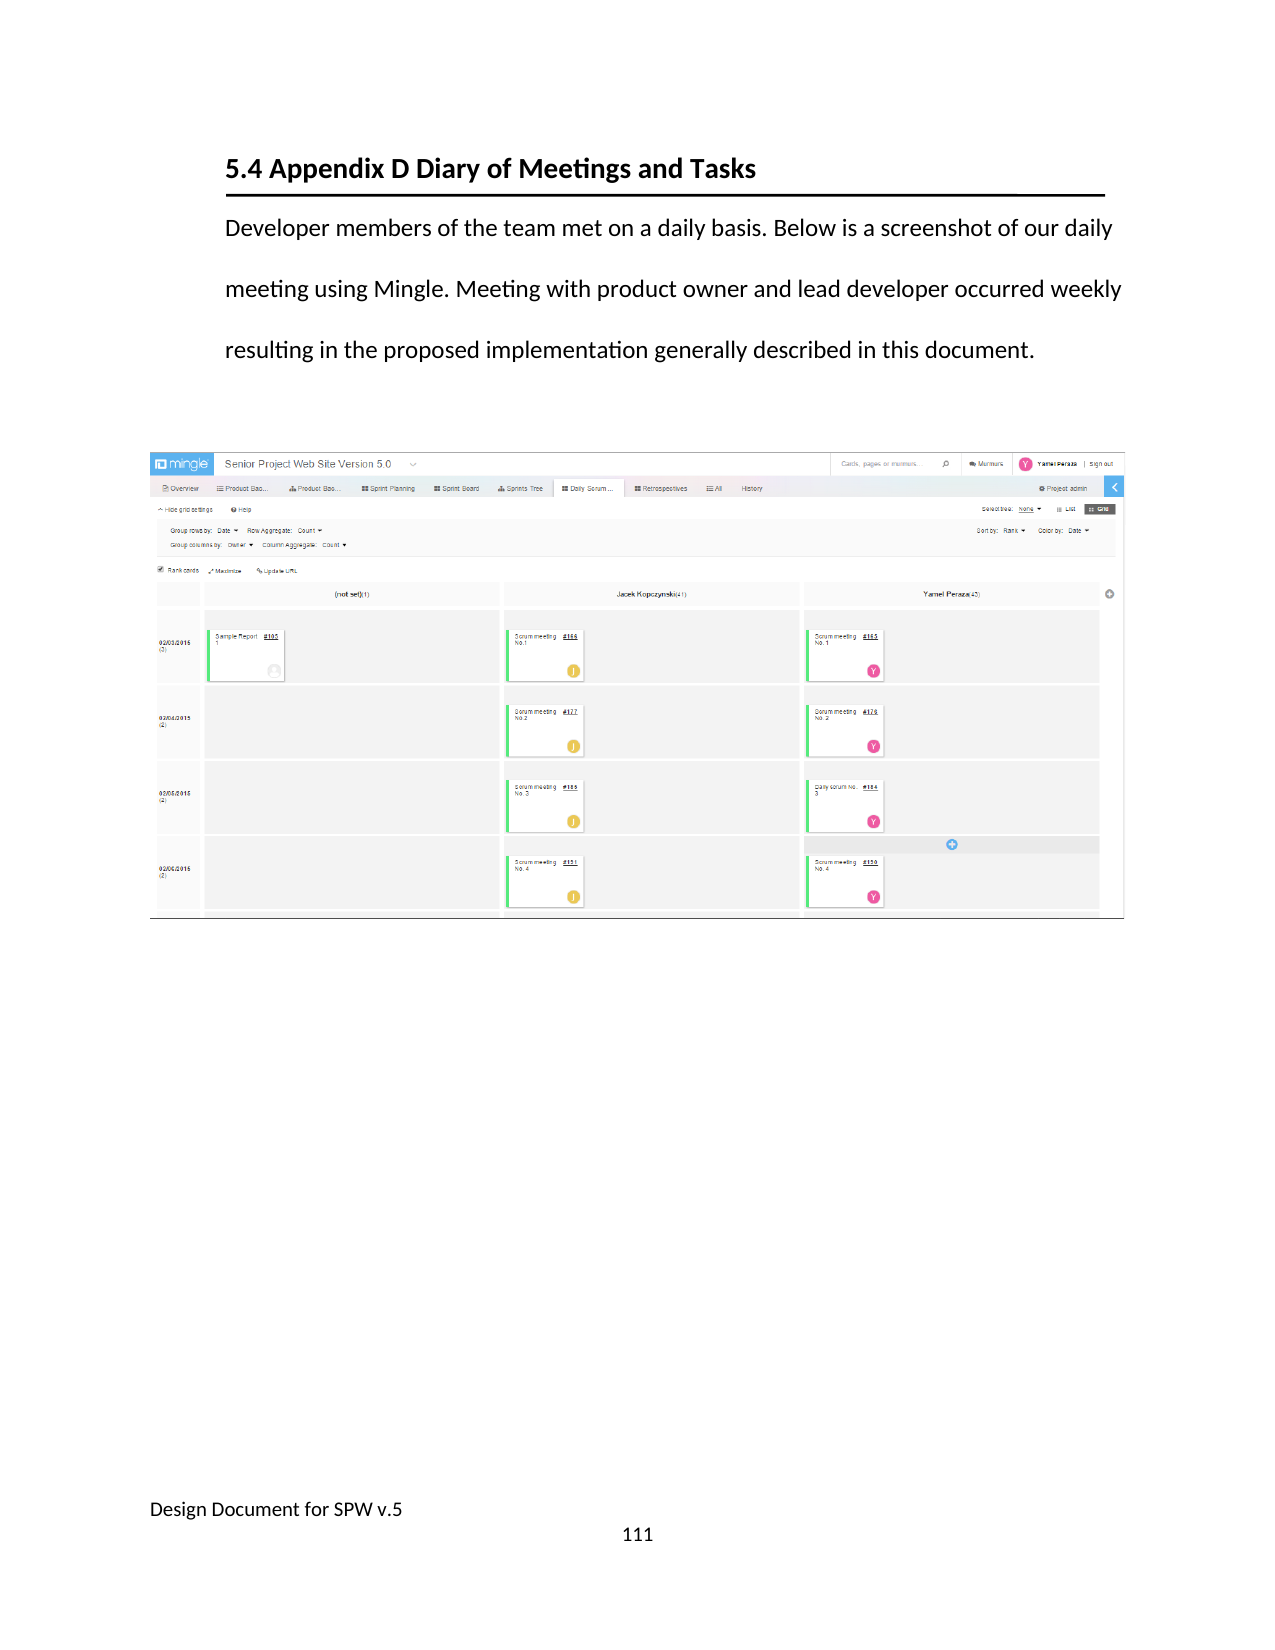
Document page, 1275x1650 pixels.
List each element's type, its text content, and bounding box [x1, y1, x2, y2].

list 5.4 Appendix D Diary of Meetings and Tasks [225, 150, 1125, 186]
text Developer members of the team met on a daily basis. Below is a screenshot of our daily meeting using Mingle. Meeting with product owner and lead developer occurred weekly resulting in the proposed implementation generally described in this document. [225, 212, 1125, 364]
picture [150, 452, 1125, 919]
